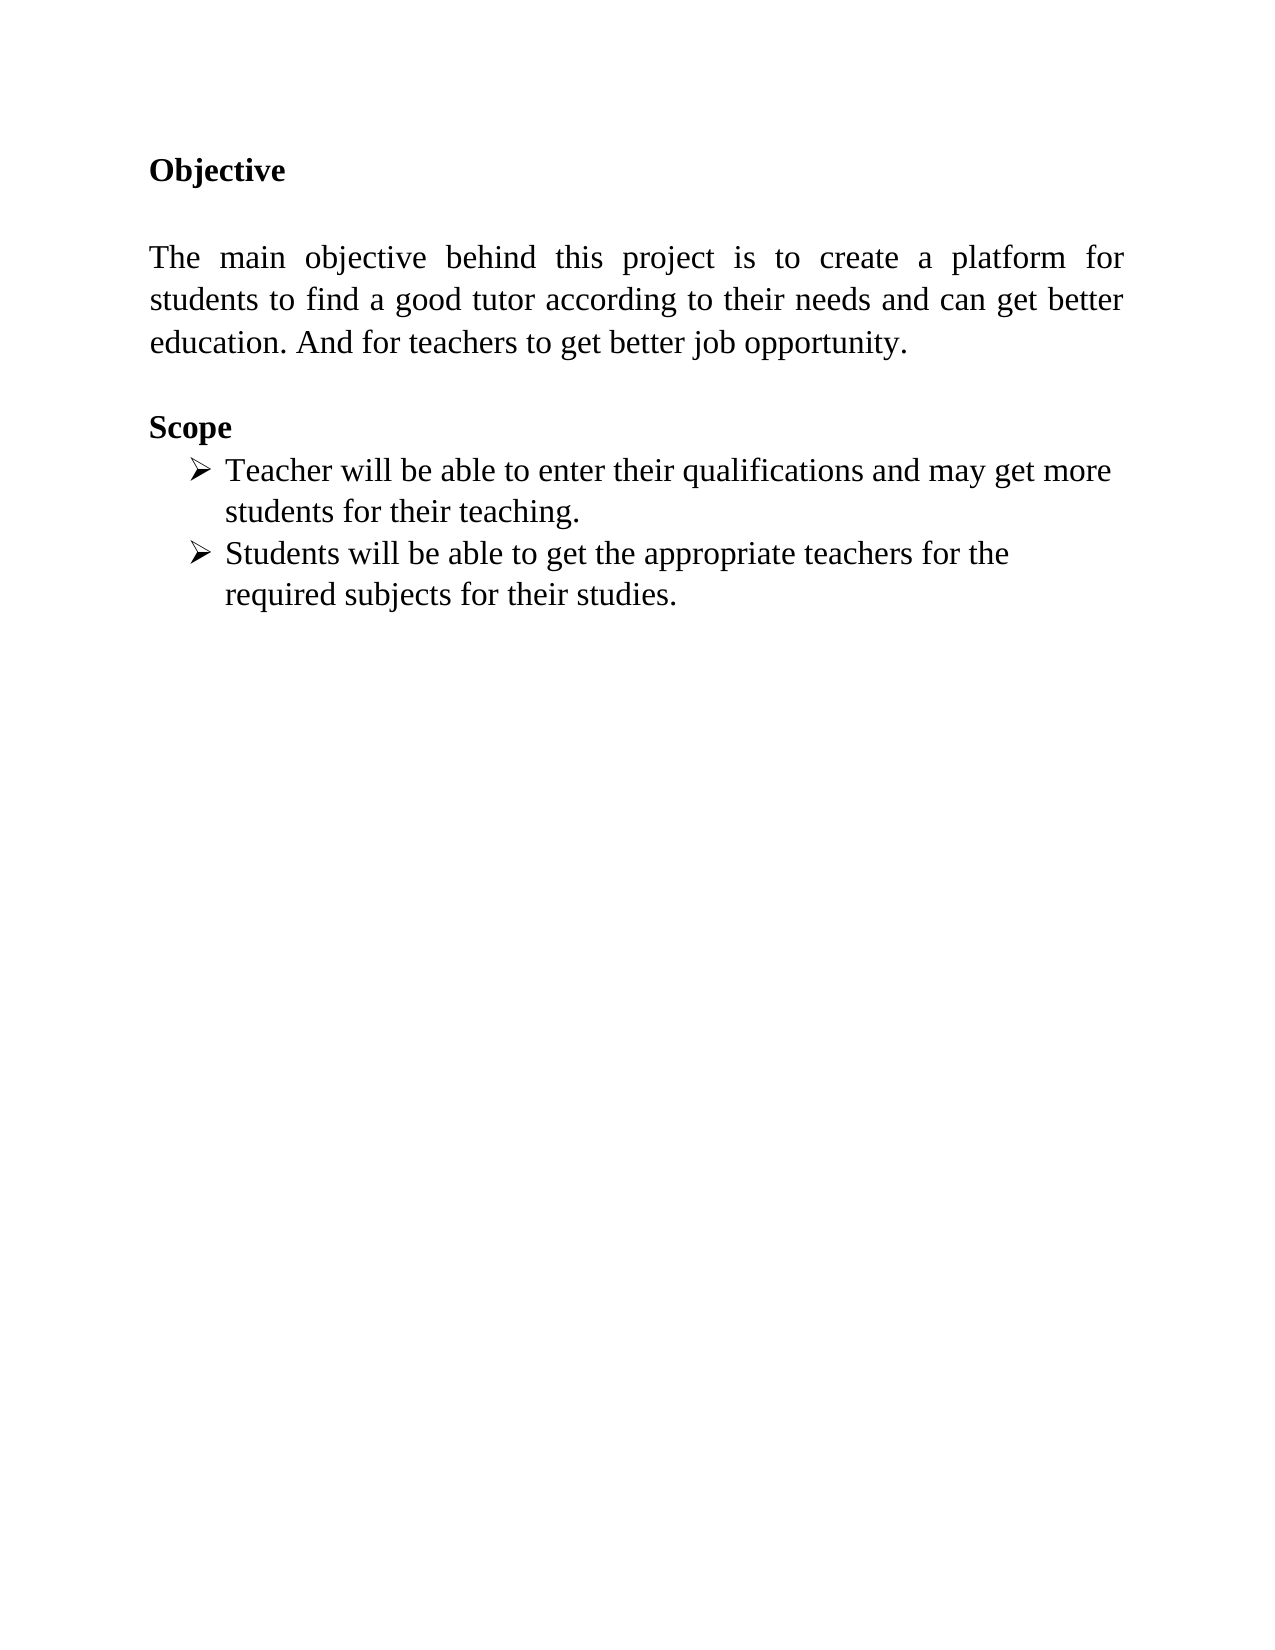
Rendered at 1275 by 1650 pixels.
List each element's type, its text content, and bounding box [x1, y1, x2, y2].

list Teacher will be able to enter their qualifications and may get more students for their teaching. [187, 450, 1125, 530]
text The main objective behind this project is to create a platform for students to find a good tutor according to their needs and can get better education. And for teachers to get better job opportunity. [148, 237, 1125, 360]
subtitle Scope [148, 407, 1125, 445]
subtitle Objective [148, 150, 1125, 188]
list Students will be able to get the appropriate teachers for the required subjects for their studies. [187, 533, 1125, 613]
